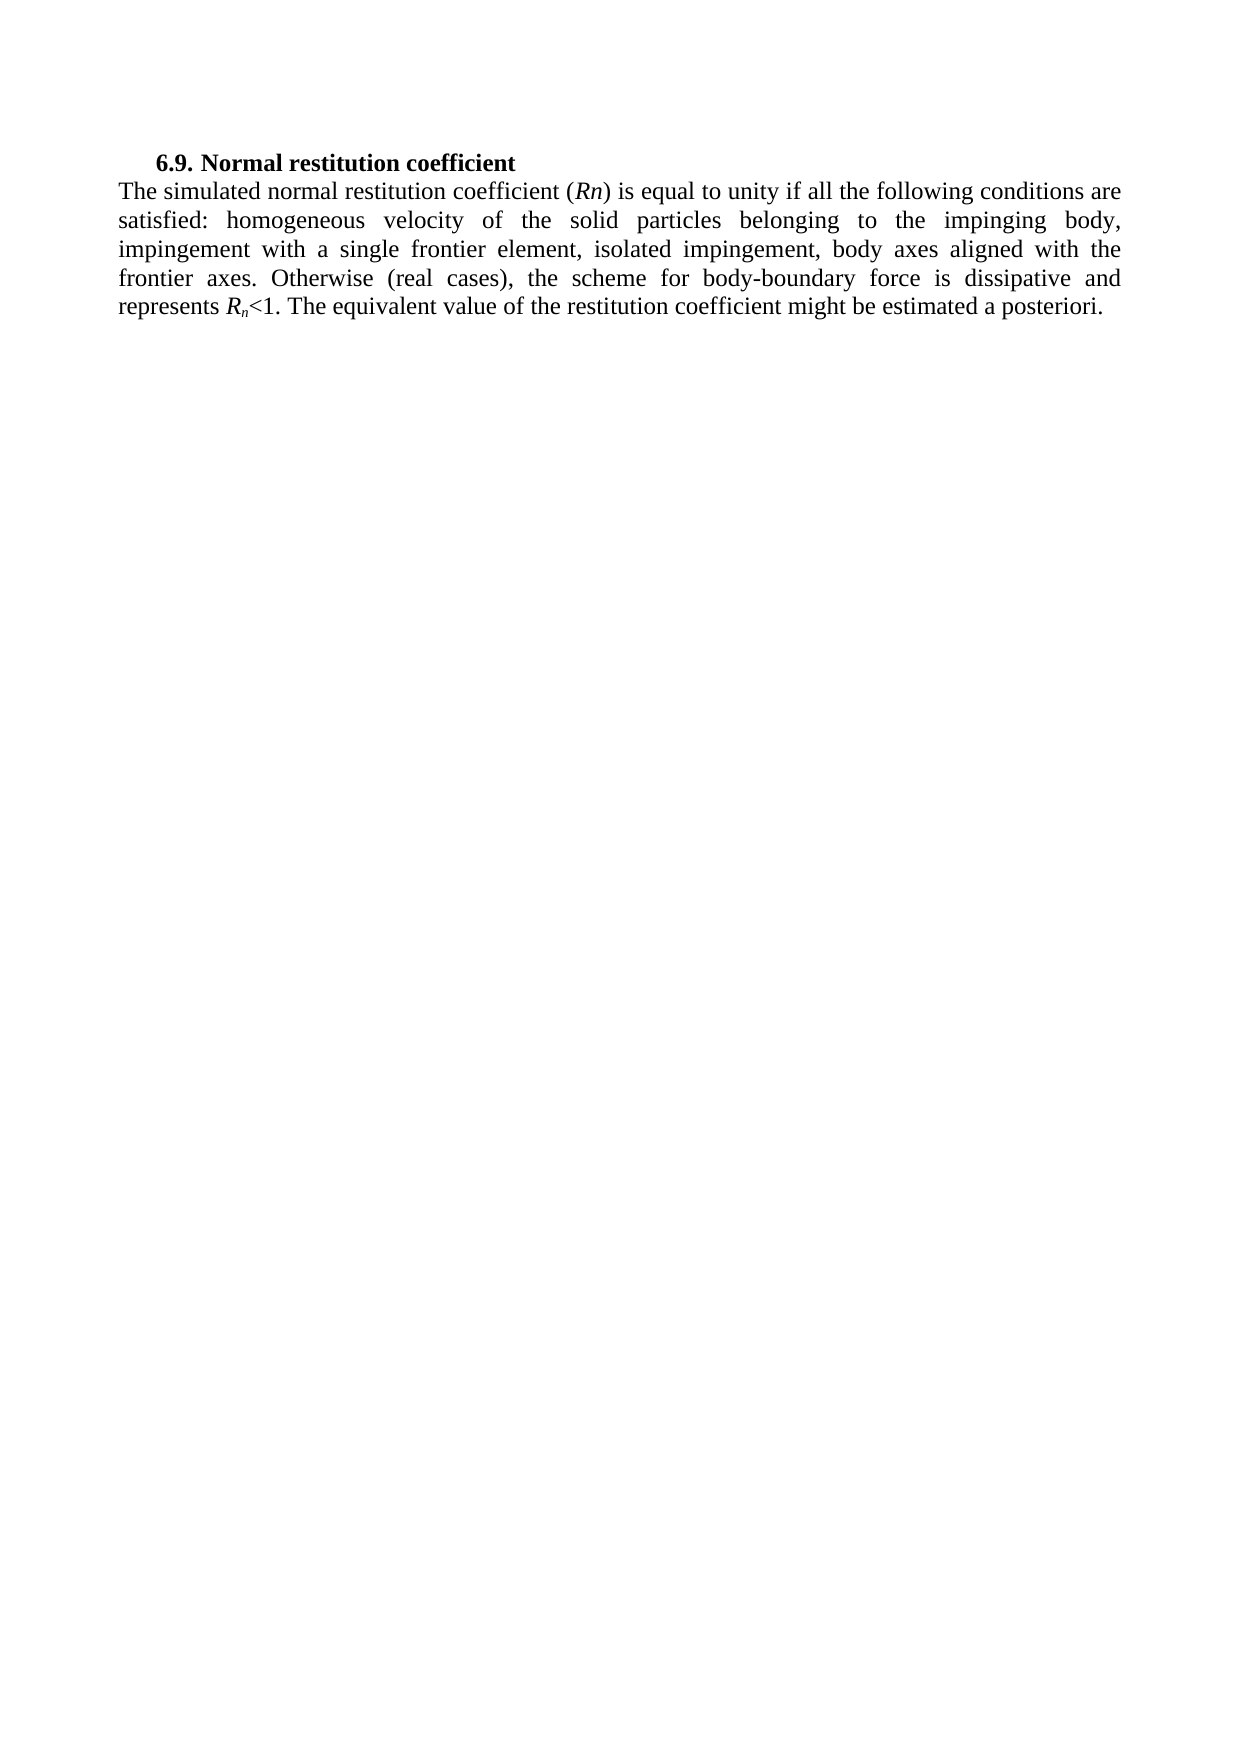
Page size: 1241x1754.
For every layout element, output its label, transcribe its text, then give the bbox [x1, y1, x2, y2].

text The simulated normal restitution coefficient (Rn) is equal to unity if all the following conditions are satisfied: homogeneous velocity of the solid particles belonging to the impinging body, impingement with a single frontier element, isolated impingement, body axes aligned with the frontier axes. Otherwise (real cases), the scheme for body-boundary force is dissipative and represents Rn<1. The equivalent value of the restitution coefficient might be estimated a posteriori. [118, 176, 1122, 320]
title Normal restitution coefficient [156, 148, 1122, 176]
